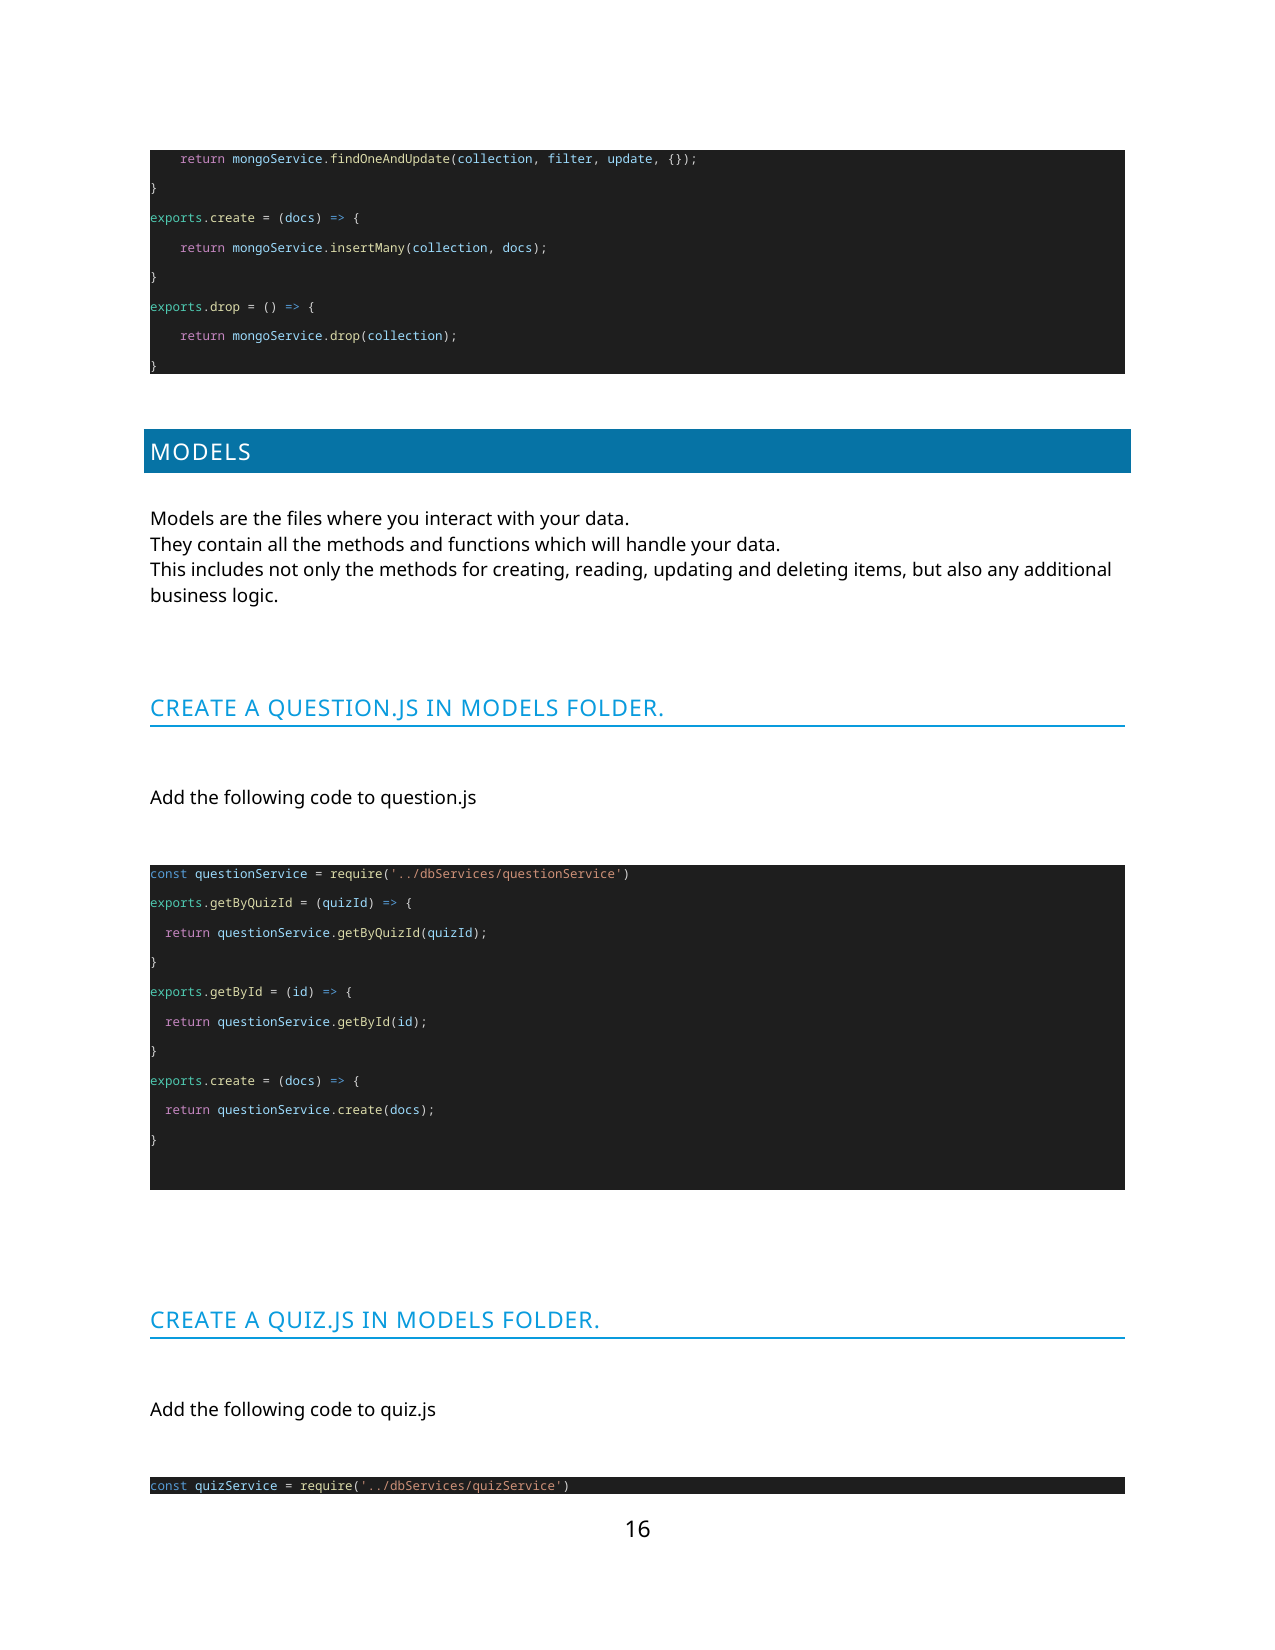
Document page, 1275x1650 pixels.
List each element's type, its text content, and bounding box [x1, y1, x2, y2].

text return mongoService.insertMany(collection, docs); [150, 239, 1125, 256]
text exports.getById = (id) => { [150, 983, 1125, 1000]
list Models are the files where you interact with your data. [150, 505, 1125, 531]
list This includes not only the methods for creating, reading, updating and deleting items, but also any additional business logic. [150, 556, 1125, 607]
text exports.drop = () => { [150, 298, 1125, 315]
list They contain all the methods and functions which will handle your data. [150, 531, 1125, 556]
text } [150, 953, 1125, 971]
text const questionService = require('../dbServices/questionService') [150, 865, 1125, 882]
text exports.create = (docs) => { [150, 1072, 1125, 1089]
text } [150, 357, 1125, 374]
subtitle Models [150, 436, 1125, 467]
text } [150, 268, 1125, 285]
text } [150, 1131, 1125, 1148]
text } [150, 179, 1125, 197]
subtitle Create a quiz.js in models folder. [150, 1304, 1125, 1337]
text return mongoService.drop(collection); [150, 327, 1125, 344]
text return questionService.getById(id); [150, 1013, 1125, 1030]
list Add the following code to quiz.js [150, 1397, 1125, 1422]
text exports.getByQuizId = (quizId) => { [150, 894, 1125, 911]
text } [150, 1042, 1125, 1059]
text const quizService = require('../dbServices/quizService') [150, 1477, 1125, 1494]
text return mongoService.findOneAndUpdate(collection, filter, update, {}); [150, 150, 1125, 167]
text exports.create = (docs) => { [150, 209, 1125, 226]
text return questionService.getByQuizId(quizId); [150, 924, 1125, 941]
list Add the following code to question.js [150, 784, 1125, 810]
subtitle Create a question.js in models folder. [150, 692, 1125, 725]
text return questionService.create(docs); [150, 1101, 1125, 1118]
